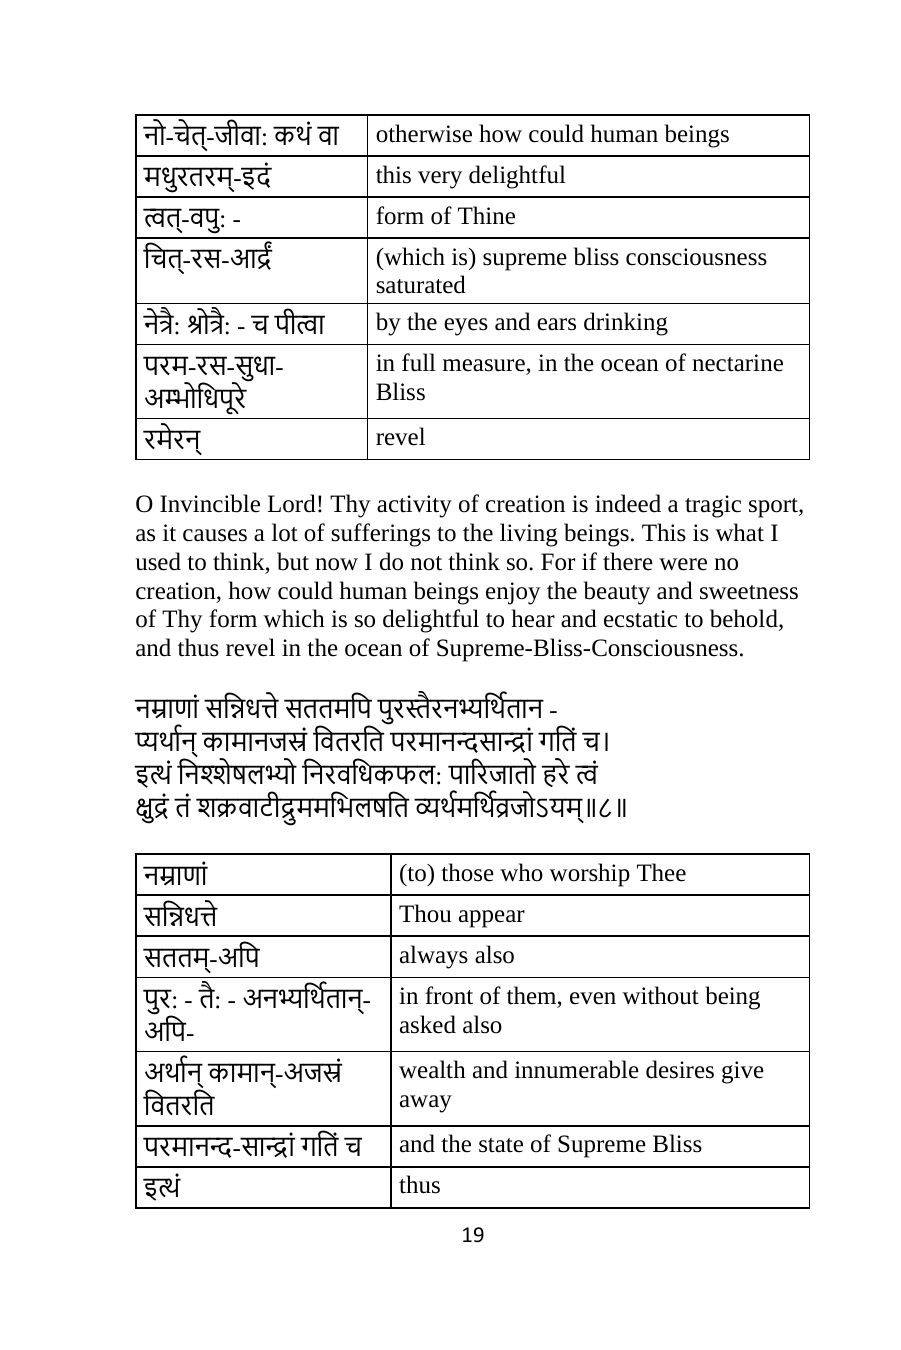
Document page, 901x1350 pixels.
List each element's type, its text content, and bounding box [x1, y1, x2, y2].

table_cell मधुरतरम्-इदं [137, 157, 367, 196]
table_cell अर्थान् कामान्-अजस्रं वितरति [137, 1052, 390, 1125]
table_cell in front of them, even without being asked also [392, 978, 809, 1051]
table_cell form of Thine [368, 198, 809, 237]
table_cell otherwise how could human beings [368, 116, 809, 155]
table_header नम्राणां [137, 855, 390, 894]
table_cell इत्थं [137, 1168, 390, 1207]
table_cell and the state of Supreme Bliss [392, 1127, 809, 1166]
table_cell त्वत्-वपु: - [137, 198, 367, 237]
table_header (to) those who worship Thee [392, 855, 809, 894]
table_cell (which is) supreme bliss consciousness saturated [368, 239, 809, 302]
text O Invincible Lord! Thy activity of creation is indeed a tragic sport, as it causes a lot of sufferings to the living beings. This is what I used to think, but now I do not think so. For if there were no creation, how could human beings enjoy the beauty and sweetness of Thy form which is so delightful to hear and ecstatic to behold, and thus revel in the ocean of Supreme-Bliss-Consciousness. [135, 489, 810, 662]
table_cell by the eyes and ears drinking [368, 304, 809, 343]
table_cell पुर: - तै: - अनभ्यर्थितान्-अपि- [137, 978, 390, 1051]
table_cell wealth and innumerable desires give away [392, 1052, 809, 1125]
table_cell Thou appear [392, 896, 809, 935]
table_cell सततम्-अपि [137, 937, 390, 976]
table_cell चित्-रस-आर्द्रं [137, 239, 367, 302]
table_cell नेत्रै: श्रोत्रै: - च पीत्वा [137, 304, 367, 343]
text नम्राणां सन्निधत्ते सततमपि पुरस्तैरनभ्यर्थितान - प्यर्थान् कामानजस्रं वितरति परमानन्दसान्द्रां गतिं च। इत्थं निश्शेषलभ्यो निरवधिकफल: पारिजातो हरे त्वं क्षुद्रं तं शक्रवाटीद्रुममभिलषति व्यर्थमर्थिव्रजोऽयम्॥८॥ [135, 691, 810, 824]
table_cell this very delightful [368, 157, 809, 196]
table_cell परमानन्द-सान्द्रां गतिं च [137, 1127, 390, 1166]
table_cell thus [392, 1168, 809, 1207]
table_cell नो-चेत्-जीवा: कथं वा [137, 116, 367, 155]
table_cell परम-रस-सुधा-अम्भोधिपूरे [137, 345, 367, 418]
table_cell in full measure, in the ocean of nectarine Bliss [368, 345, 809, 418]
table_cell revel [368, 419, 809, 459]
table_cell सन्निधत्ते [137, 896, 390, 935]
table_cell रमेरन् [137, 419, 367, 459]
table_cell always also [392, 937, 809, 976]
